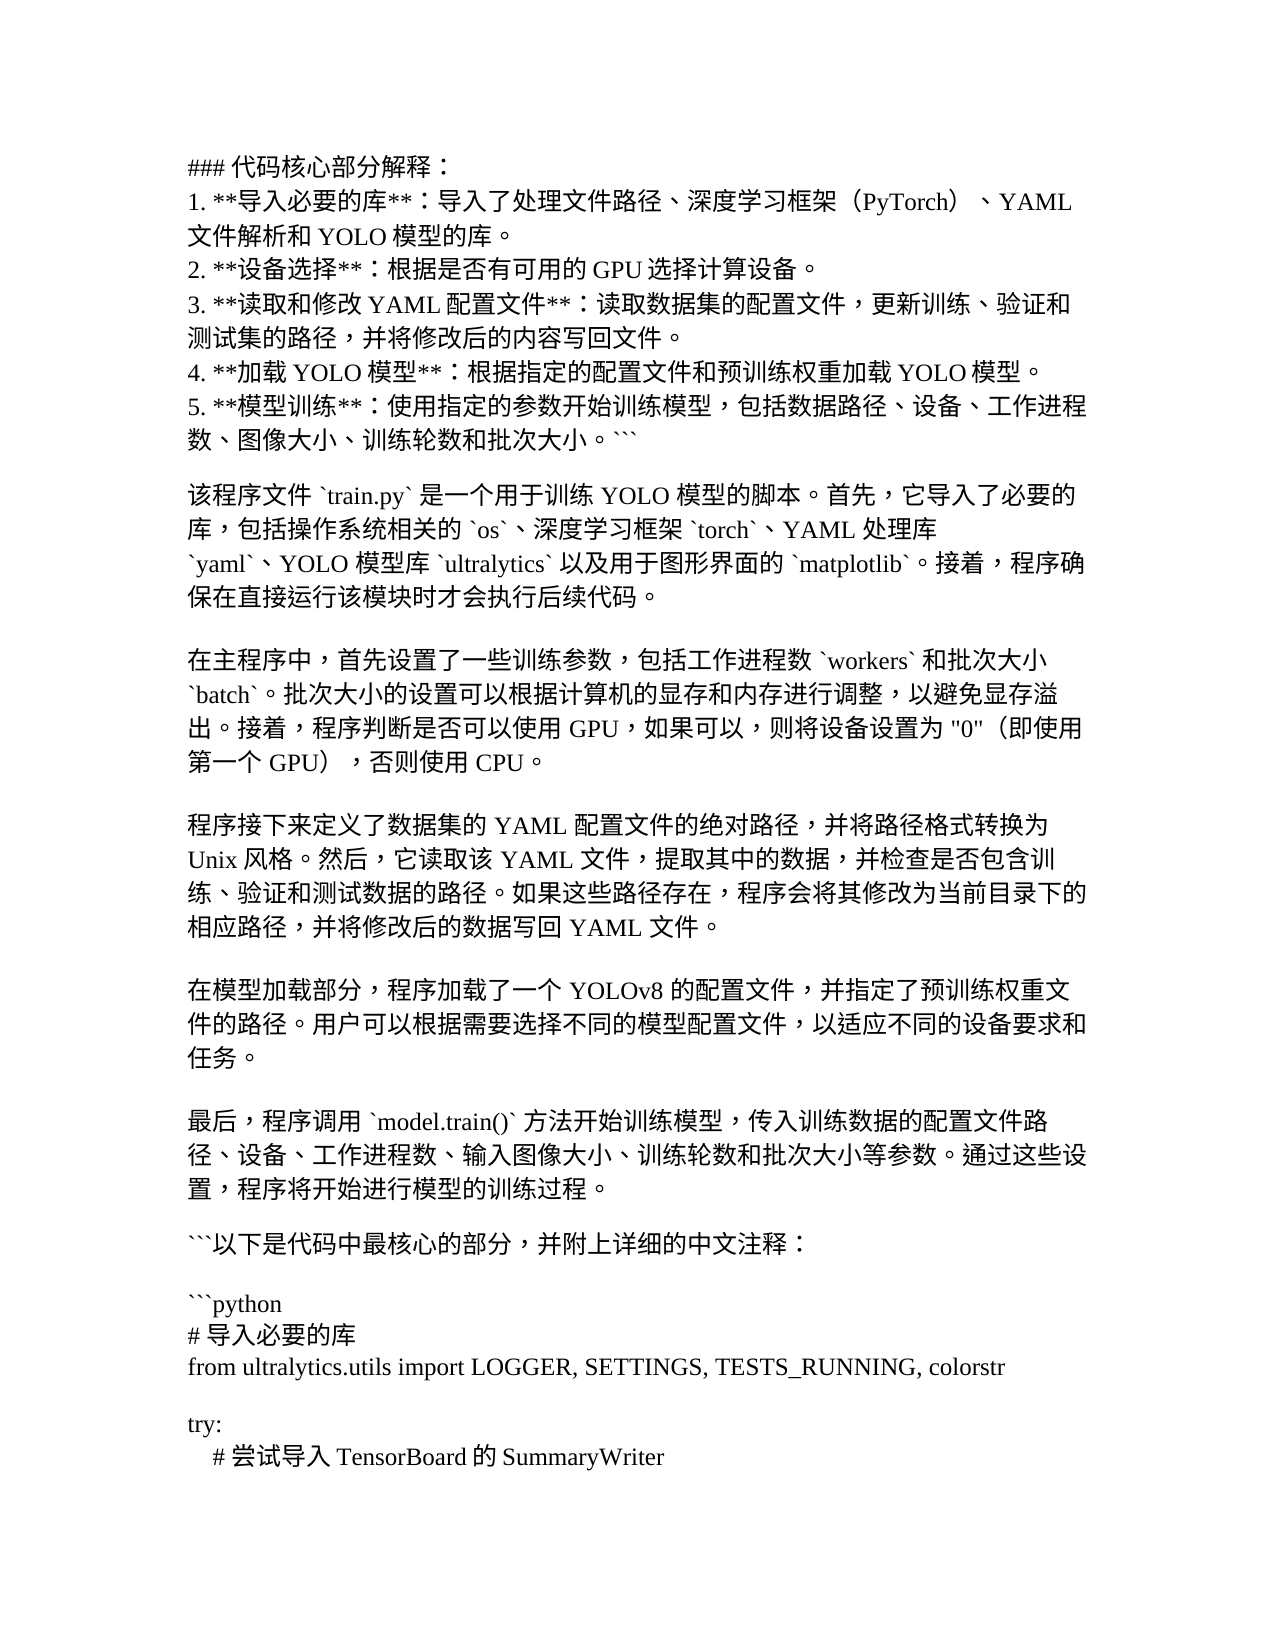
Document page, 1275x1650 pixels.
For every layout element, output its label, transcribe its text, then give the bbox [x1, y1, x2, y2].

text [187, 1226, 1087, 1472]
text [187, 150, 1087, 457]
text 该程序文件 `train.py` 是一个用于训练 YOLO 模型的脚本。首先，它导入了必要的库，包括操作系统相关的 `os`、深度学习框架 `torch`、YAML 处理库 `yaml`、YOLO 模型库 `ultralytics` 以及用于图形界面的 `matplotlib`。接着，程序确保在直接运行该模块时才会执行后续代码。 在主程序中，首先设置了一些训练参数，包括工作进程数 `workers` 和批次大小 `batch`。批次大小的设置可以根据计算机的显存和内存进行调整，以避免显存溢出。接着，程序判断是否可以使用 GPU，如果可以，则将设备设置为 "0"（即使用第一个 GPU），否则使用 CPU。 程序接下来定义了数据集的 YAML 配置文件的绝对路径，并将路径格式转换为 Unix 风格。然后，它读取该 YAML 文件，提取其中的数据，并检查是否包含训练、验证和测试数据的路径。如果这些路径存在，程序会将其修改为当前目录下的相应路径，并将修改后的数据写回 YAML 文件。 在模型加载部分，程序加载了一个 YOLOv8 的配置文件，并指定了预训练权重文件的路径。用户可以根据需要选择不同的模型配置文件，以适应不同的设备要求和任务。 最后，程序调用 `model.train()` 方法开始训练模型，传入训练数据的配置文件路径、设备、工作进程数、输入图像大小、训练轮数和批次大小等参数。通过这些设置，程序将开始进行模型的训练过程。 [187, 477, 1087, 1206]
